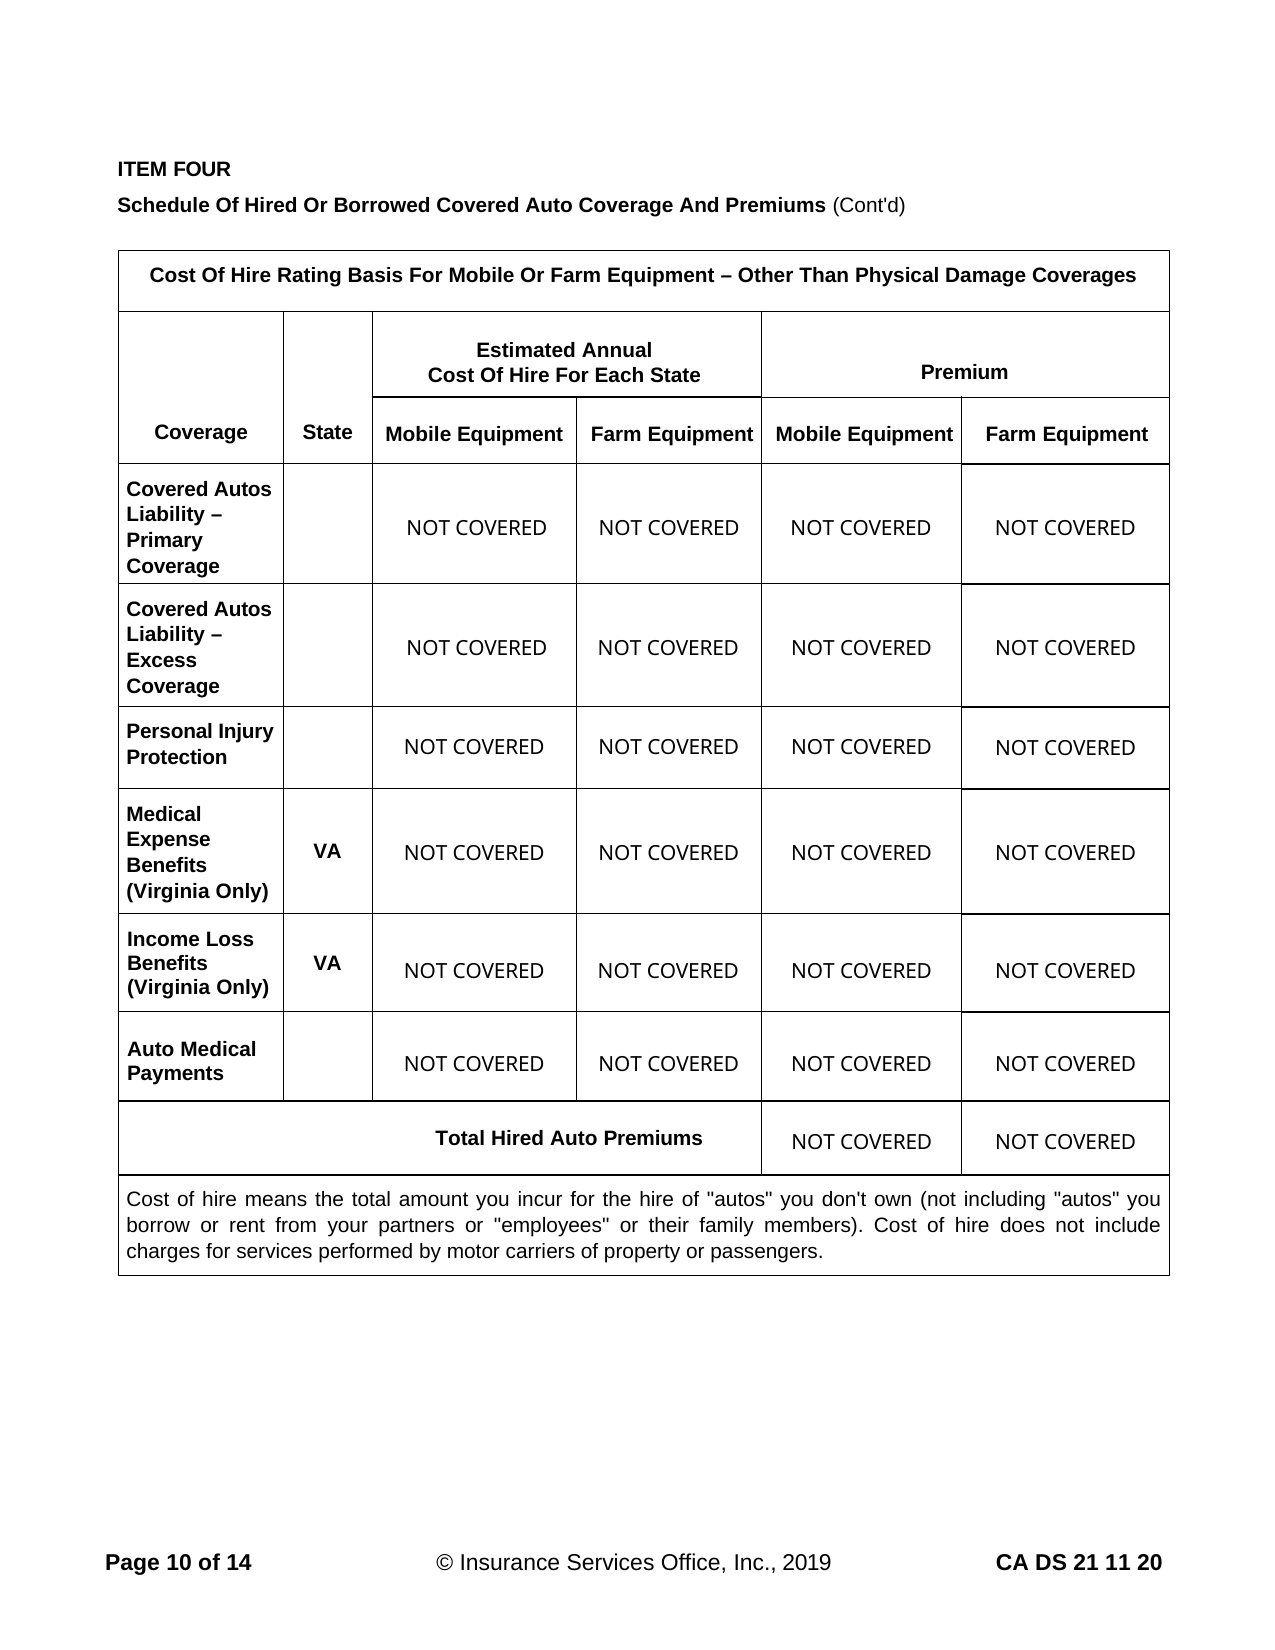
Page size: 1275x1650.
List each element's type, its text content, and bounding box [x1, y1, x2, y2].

table_cell Mobile Equipment [762, 398, 961, 463]
table_cell NOT COVERED [762, 1012, 961, 1100]
table_cell [284, 464, 372, 583]
table_cell State [284, 312, 372, 463]
table_cell NOT COVERED [373, 464, 576, 583]
table_cell NOT COVERED [762, 1102, 961, 1174]
table_cell NOT COVERED [577, 789, 761, 913]
subtitle ITEM FOUR [117, 157, 1162, 181]
table_cell Total Hired Auto Premiums [119, 1102, 761, 1174]
table_cell NOT COVERED [962, 790, 1169, 913]
table_cell NOT COVERED [373, 1012, 576, 1100]
table_cell NOT COVERED [762, 584, 961, 706]
table_cell NOT COVERED [962, 465, 1169, 583]
table_cell NOT COVERED [962, 708, 1169, 788]
table_cell NOT COVERED [762, 914, 961, 1011]
table_cell Auto Medical Payments [119, 1012, 283, 1100]
table_cell NOT COVERED [577, 914, 761, 1011]
table_cell NOT COVERED [762, 464, 961, 583]
table_cell Farm Equipment [962, 398, 1169, 463]
table_cell Mobile Equipment [373, 398, 576, 463]
table_cell NOT COVERED [373, 584, 576, 706]
table_cell NOT COVERED [373, 789, 576, 913]
table_cell Covered Autos Liability – Excess Coverage [119, 584, 283, 706]
table_cell NOT COVERED [577, 584, 761, 706]
table_cell NOT COVERED [577, 464, 761, 583]
table_cell NOT COVERED [962, 1102, 1169, 1174]
table_cell Estimated Annual Cost Of Hire For Each State [373, 312, 761, 396]
table_cell [284, 707, 372, 788]
table_cell NOT COVERED [962, 1013, 1169, 1100]
table_cell VA [284, 789, 372, 913]
table_cell [284, 584, 372, 706]
table_cell NOT COVERED [762, 707, 961, 788]
table_cell NOT COVERED [373, 914, 576, 1011]
table_cell VA [284, 914, 372, 1011]
table_cell Income Loss Benefits (Virginia Only) [119, 914, 283, 1011]
table_cell NOT COVERED [373, 707, 576, 788]
table_cell NOT COVERED [577, 707, 761, 788]
table_cell NOT COVERED [577, 1012, 761, 1100]
table_cell NOT COVERED [962, 585, 1169, 706]
table_cell Covered Autos Liability – Primary Coverage [119, 464, 283, 583]
table_cell Personal Injury Protection [119, 707, 283, 788]
table_cell Coverage [119, 312, 283, 463]
table_cell Farm Equipment [577, 398, 761, 463]
table_cell NOT COVERED [762, 789, 961, 913]
table_cell [284, 1012, 372, 1100]
table_cell Medical Expense Benefits (Virginia Only) [119, 789, 283, 913]
table_cell Cost of hire means the total amount you incur for the hire of "autos" you don't own (not including "autos" you borrow or rent from your partners or "employees" or their family members). Cost of hire does not include charges for services performed by motor carriers of property or passengers. [119, 1176, 1169, 1275]
table_cell NOT COVERED [962, 915, 1169, 1011]
subtitle Schedule Of Hired Or Borrowed Covered Auto Coverage And Premiums (Cont'd) [117, 193, 1162, 217]
table_header Cost Of Hire Rating Basis For Mobile Or Farm Equipment – Other Than Physical Damage Coverages [119, 251, 1169, 311]
table_cell Premium [762, 312, 1169, 396]
